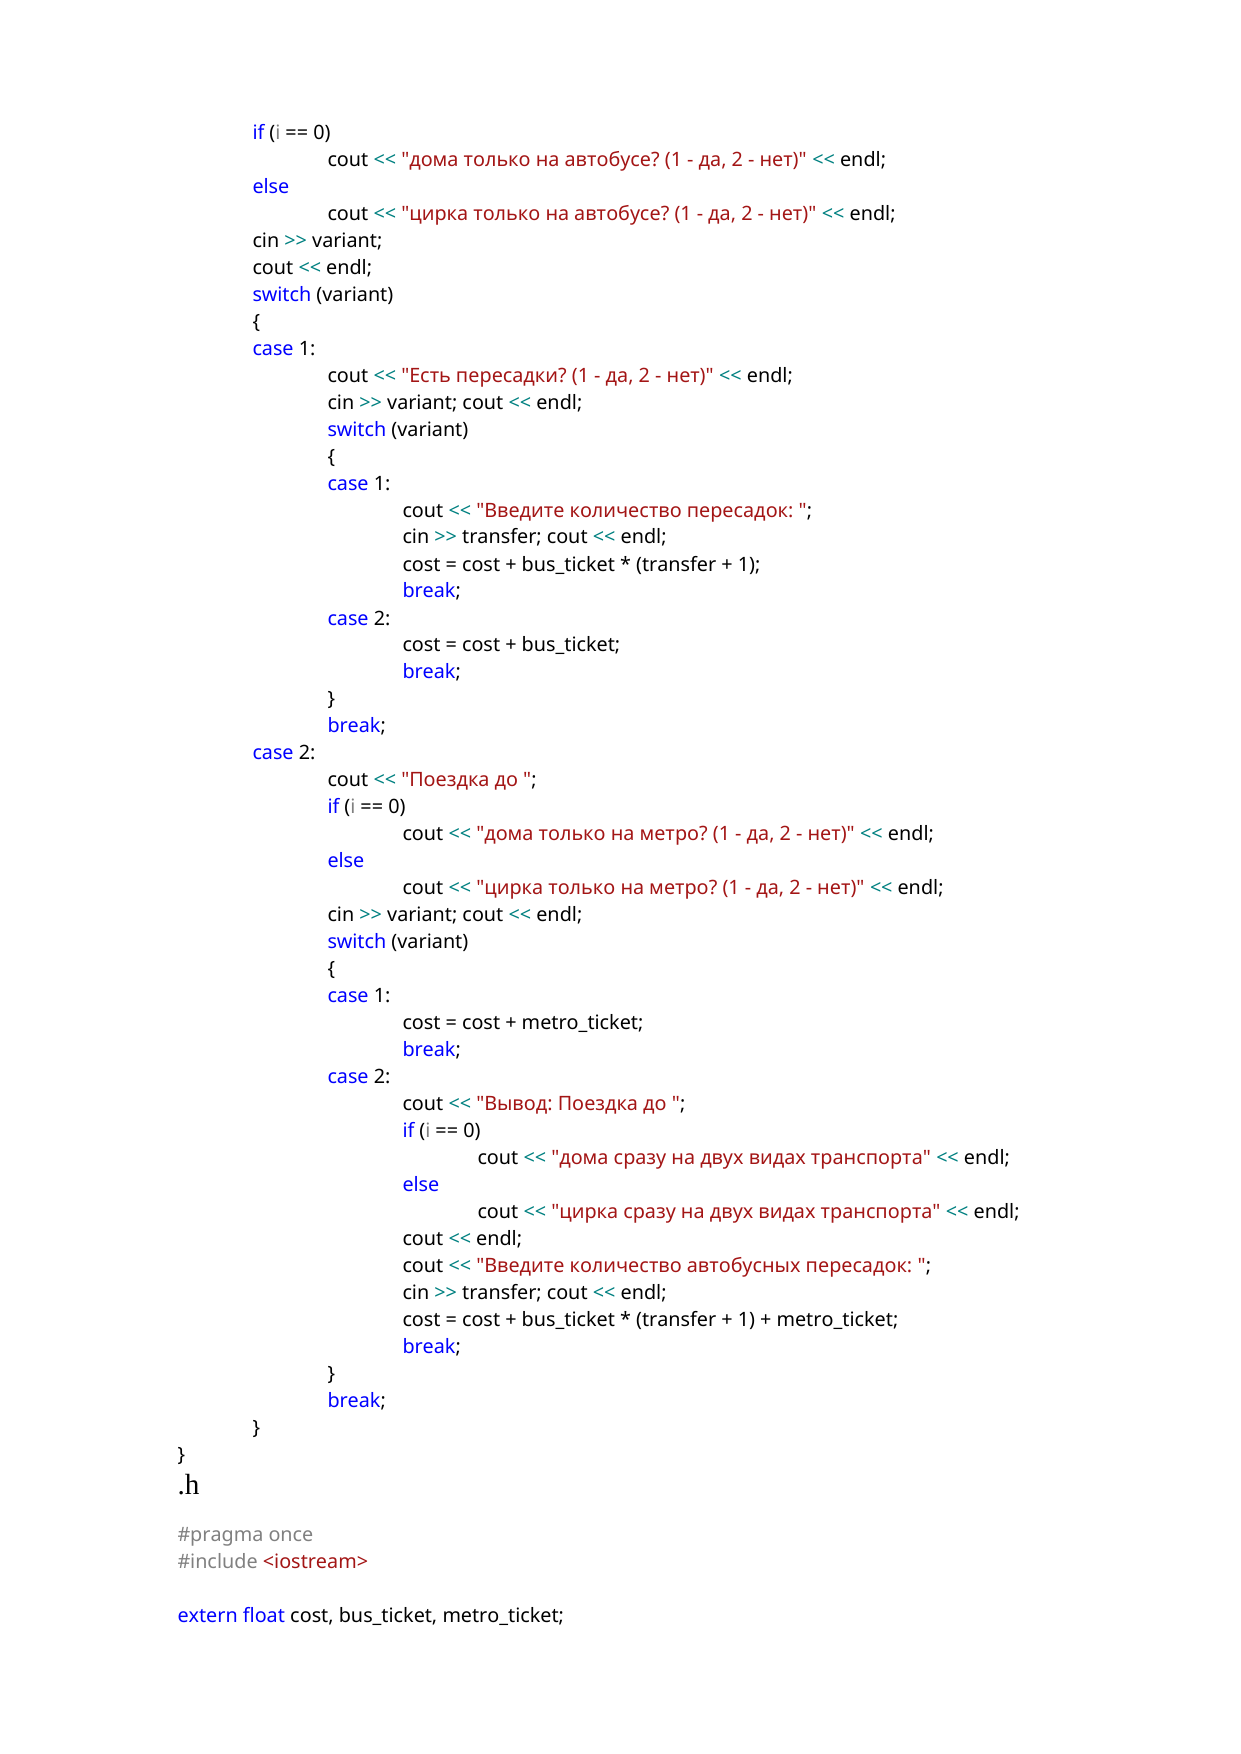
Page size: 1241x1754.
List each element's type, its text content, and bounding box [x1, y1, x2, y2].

text #include <iostream> [177, 1547, 1152, 1574]
text cout << "дома только на автобусе? (1 - да, 2 - нет)" << endl; [177, 145, 1152, 172]
text { [177, 442, 1152, 469]
text case 2: [177, 739, 1152, 766]
text case 1: [177, 981, 1152, 1008]
text cout << "дома cразу на двух видах транспорта" << endl; [177, 1143, 1152, 1170]
text cout << "Введите количество пересадок: "; [177, 496, 1152, 523]
text cout << "дома только на метро? (1 - да, 2 - нет)" << endl; [177, 819, 1152, 847]
text if (i == 0) [177, 1116, 1152, 1143]
text switch (variant) [177, 927, 1152, 954]
text cout << endl; [177, 253, 1152, 280]
text if (i == 0) [177, 793, 1152, 819]
text break; [177, 1332, 1152, 1359]
text cout << "цирка только на автобусе? (1 - да, 2 - нет)" << endl; [177, 199, 1152, 226]
text cout << "цирка cразу на двух видах транспорта" << endl; [177, 1197, 1152, 1224]
text case 2: [177, 1062, 1152, 1089]
text if (i == 0) [177, 118, 1152, 145]
text case 1: [177, 469, 1152, 496]
text cost = cost + bus_ticket * (transfer + 1); [177, 550, 1152, 577]
text } [177, 1359, 1152, 1386]
text cout << "Есть пересадки? (1 - да, 2 - нет)" << endl; [177, 361, 1152, 388]
text } [177, 1440, 1152, 1467]
text cout << "Поездка до "; [177, 766, 1152, 793]
text break; [177, 1035, 1152, 1062]
text else [177, 172, 1152, 199]
text cin >> variant; cout << endl; [177, 388, 1152, 415]
text cost = cost + bus_ticket * (transfer + 1) + metro_ticket; [177, 1305, 1152, 1332]
text break; [177, 658, 1152, 685]
text else [177, 1170, 1152, 1197]
text switch (variant) [177, 415, 1152, 442]
text case 2: [177, 604, 1152, 631]
text { [177, 307, 1152, 334]
text else [177, 847, 1152, 873]
text cout << "Вывод: Поездка до "; [177, 1089, 1152, 1116]
text cout << "Введите количество автобусных пересадок: "; [177, 1251, 1152, 1278]
text break; [177, 577, 1152, 604]
text cost = cost + metro_ticket; [177, 1008, 1152, 1035]
text break; [177, 712, 1152, 739]
text { [177, 954, 1152, 981]
text switch (variant) [177, 280, 1152, 307]
text cin >> variant; cout << endl; [177, 901, 1152, 927]
text #pragma once [177, 1520, 1152, 1547]
text case 1: [177, 334, 1152, 361]
text } [177, 1413, 1152, 1440]
text cin >> transfer; cout << endl; [177, 523, 1152, 550]
text cout << "цирка только на метро? (1 - да, 2 - нет)" << endl; [177, 873, 1152, 901]
text cin >> variant; [177, 226, 1152, 253]
text cout << endl; [177, 1224, 1152, 1251]
text cin >> transfer; cout << endl; [177, 1278, 1152, 1305]
text cost = cost + bus_ticket; [177, 631, 1152, 658]
text .h [177, 1467, 1152, 1501]
text break; [177, 1386, 1152, 1413]
text } [177, 685, 1152, 712]
text extern float cost, bus_ticket, metro_ticket; [177, 1601, 1152, 1628]
